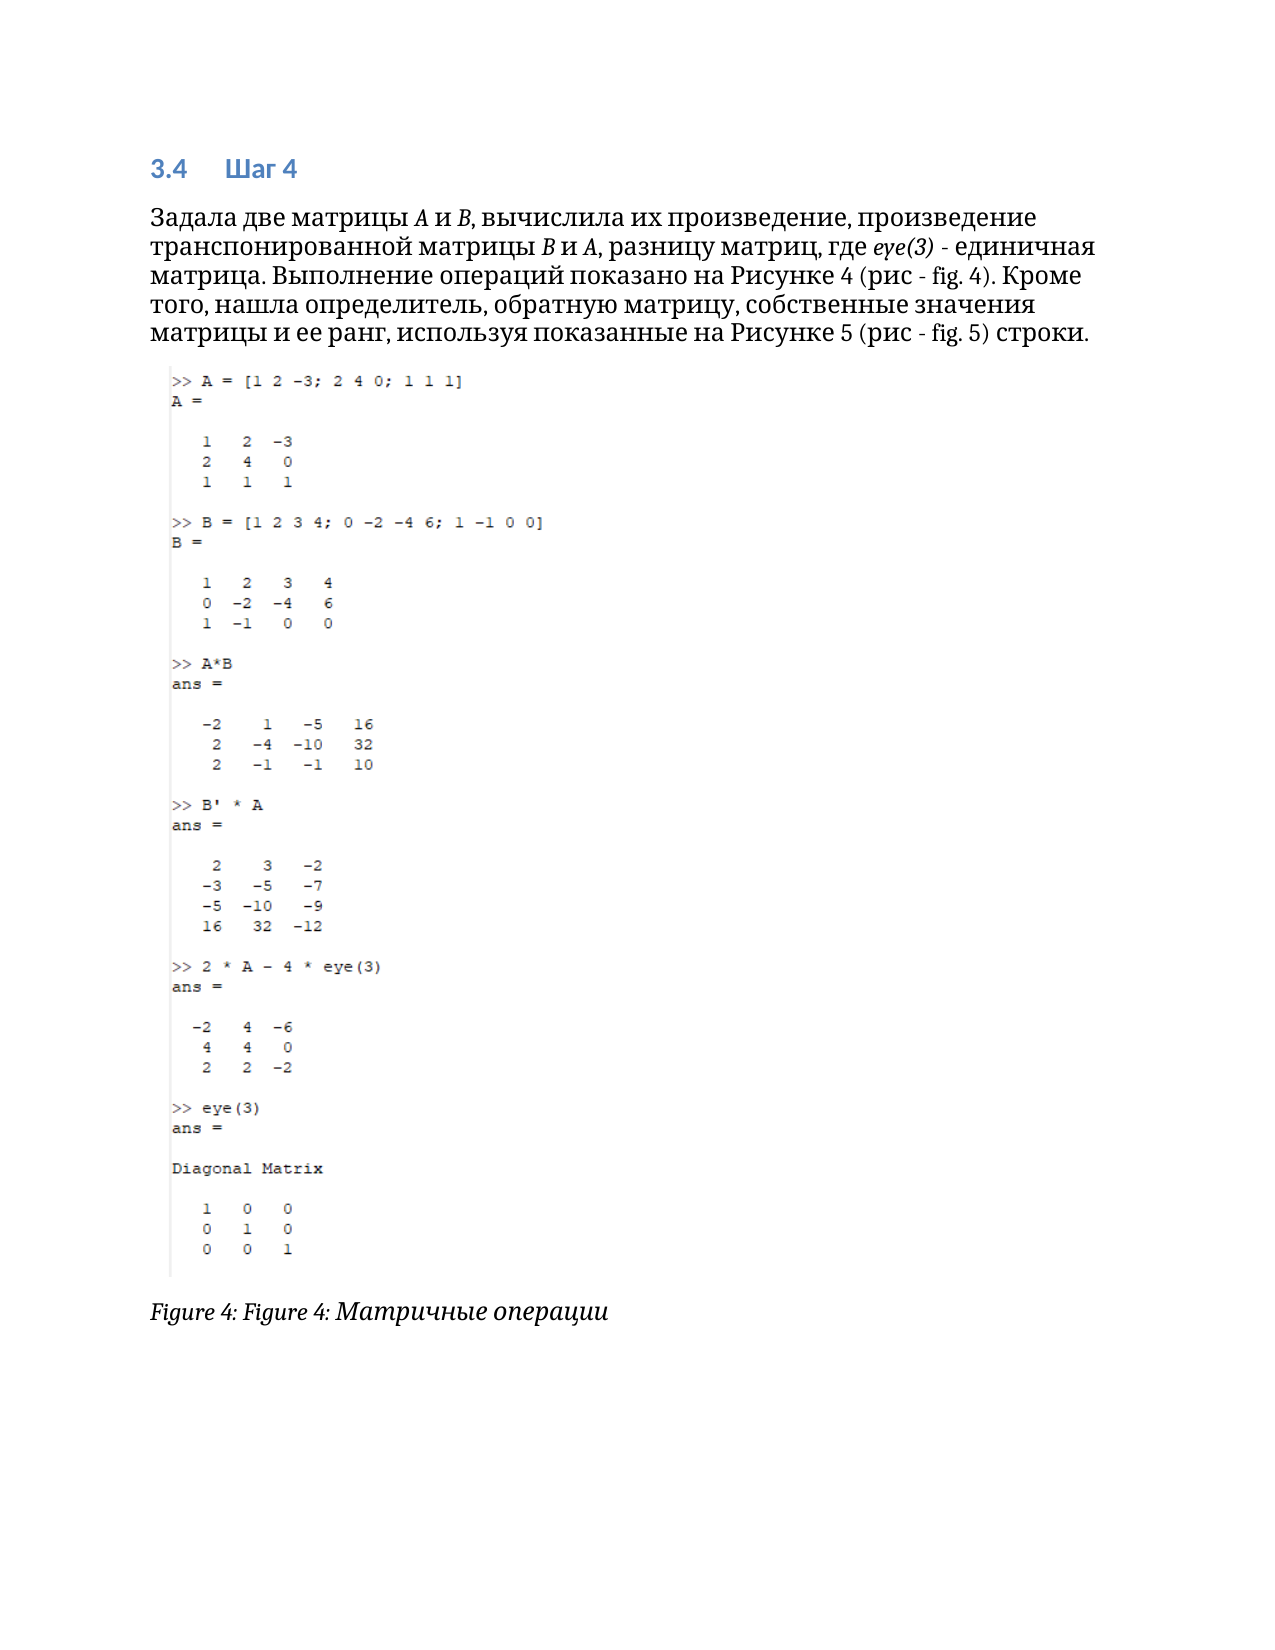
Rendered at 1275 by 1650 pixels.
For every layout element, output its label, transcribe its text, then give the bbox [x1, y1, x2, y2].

picture [168, 366, 1010, 1277]
subtitle 3.4 Шаг 4 [150, 150, 1125, 186]
text Задала две матрицы A и B, вычислила их произведение, произведение транспонированной матрицы B и A, разницу матриц, где eye(3) - единичная матрица. Выполнение операций показано на Рисунке 4 (рис - fig. 4). Кроме того, нашла определитель, обратную матрицу, собственные значения матрицы и ее ранг, используя показанные на Рисунке 5 (рис - fig. 5) строки. [150, 204, 1125, 348]
